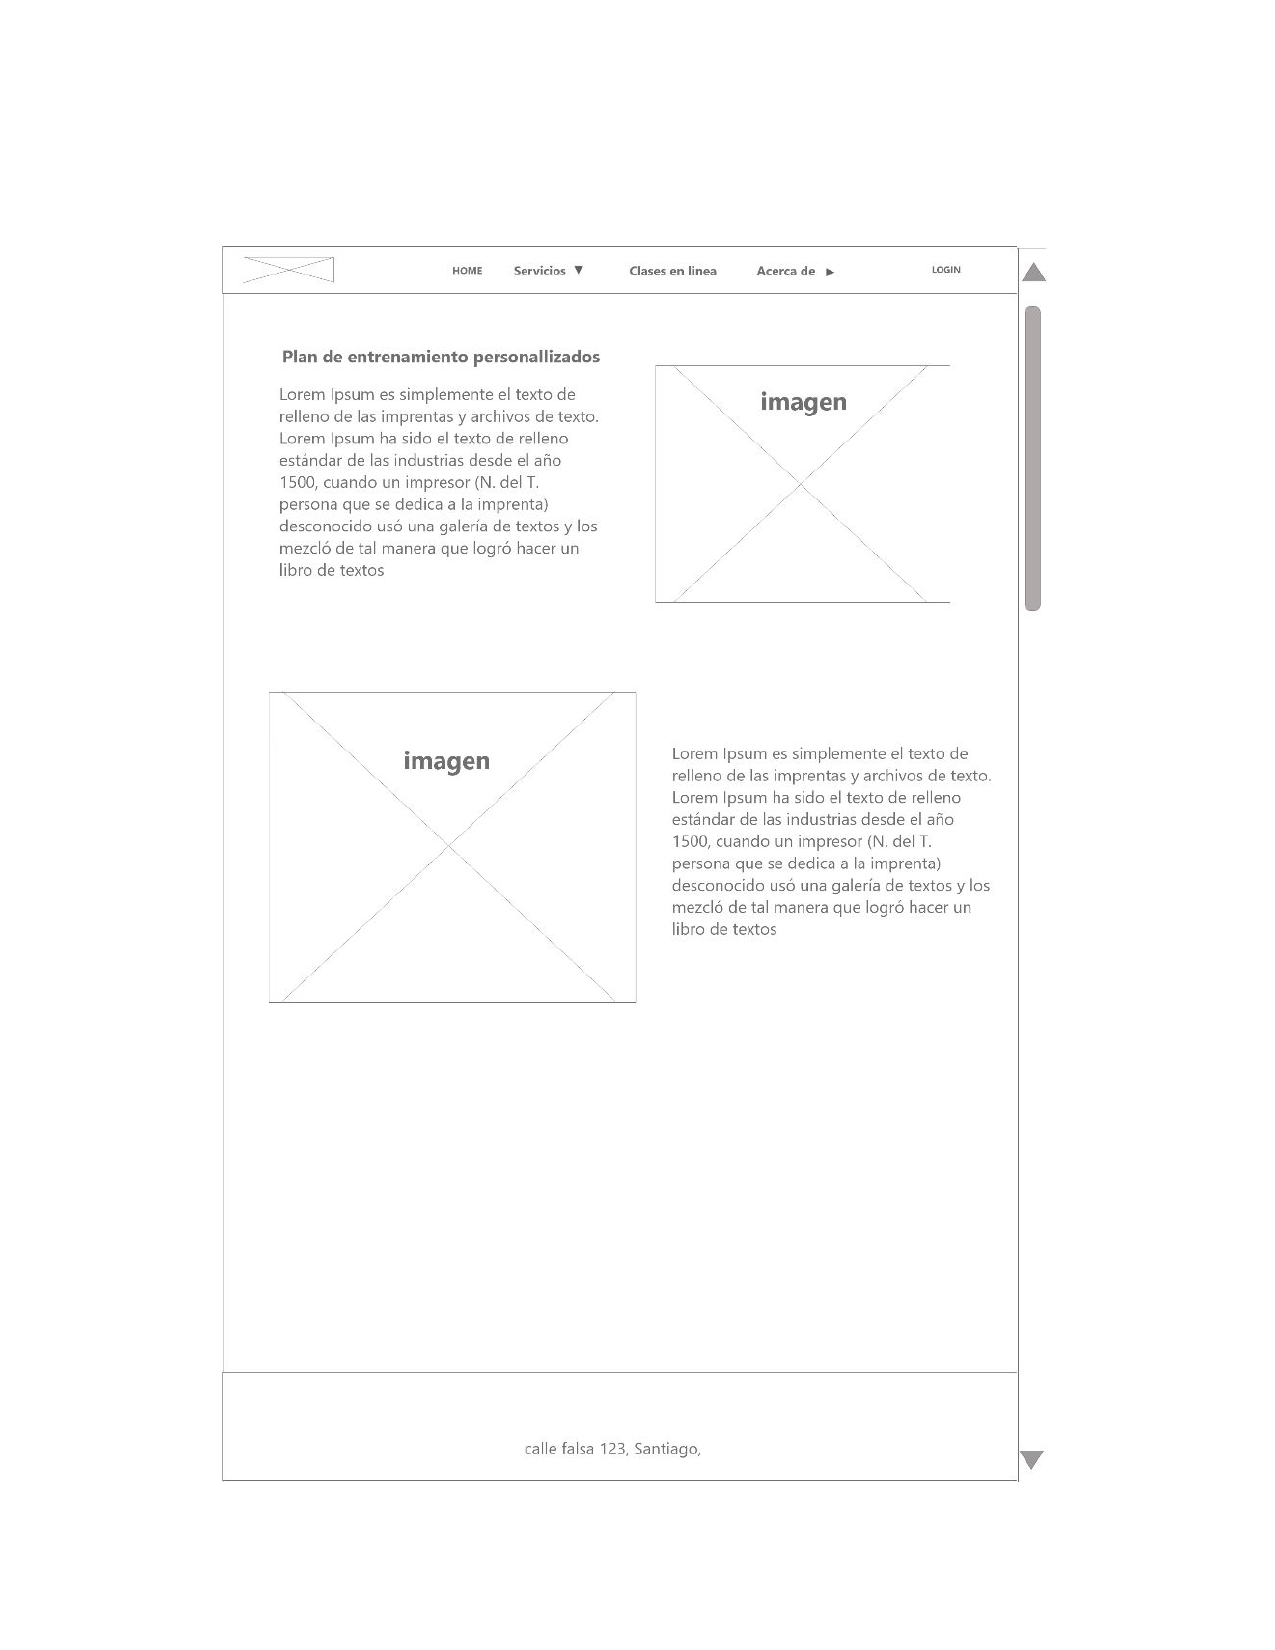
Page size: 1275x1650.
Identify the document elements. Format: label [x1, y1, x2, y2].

picture [222, 246, 1053, 1482]
